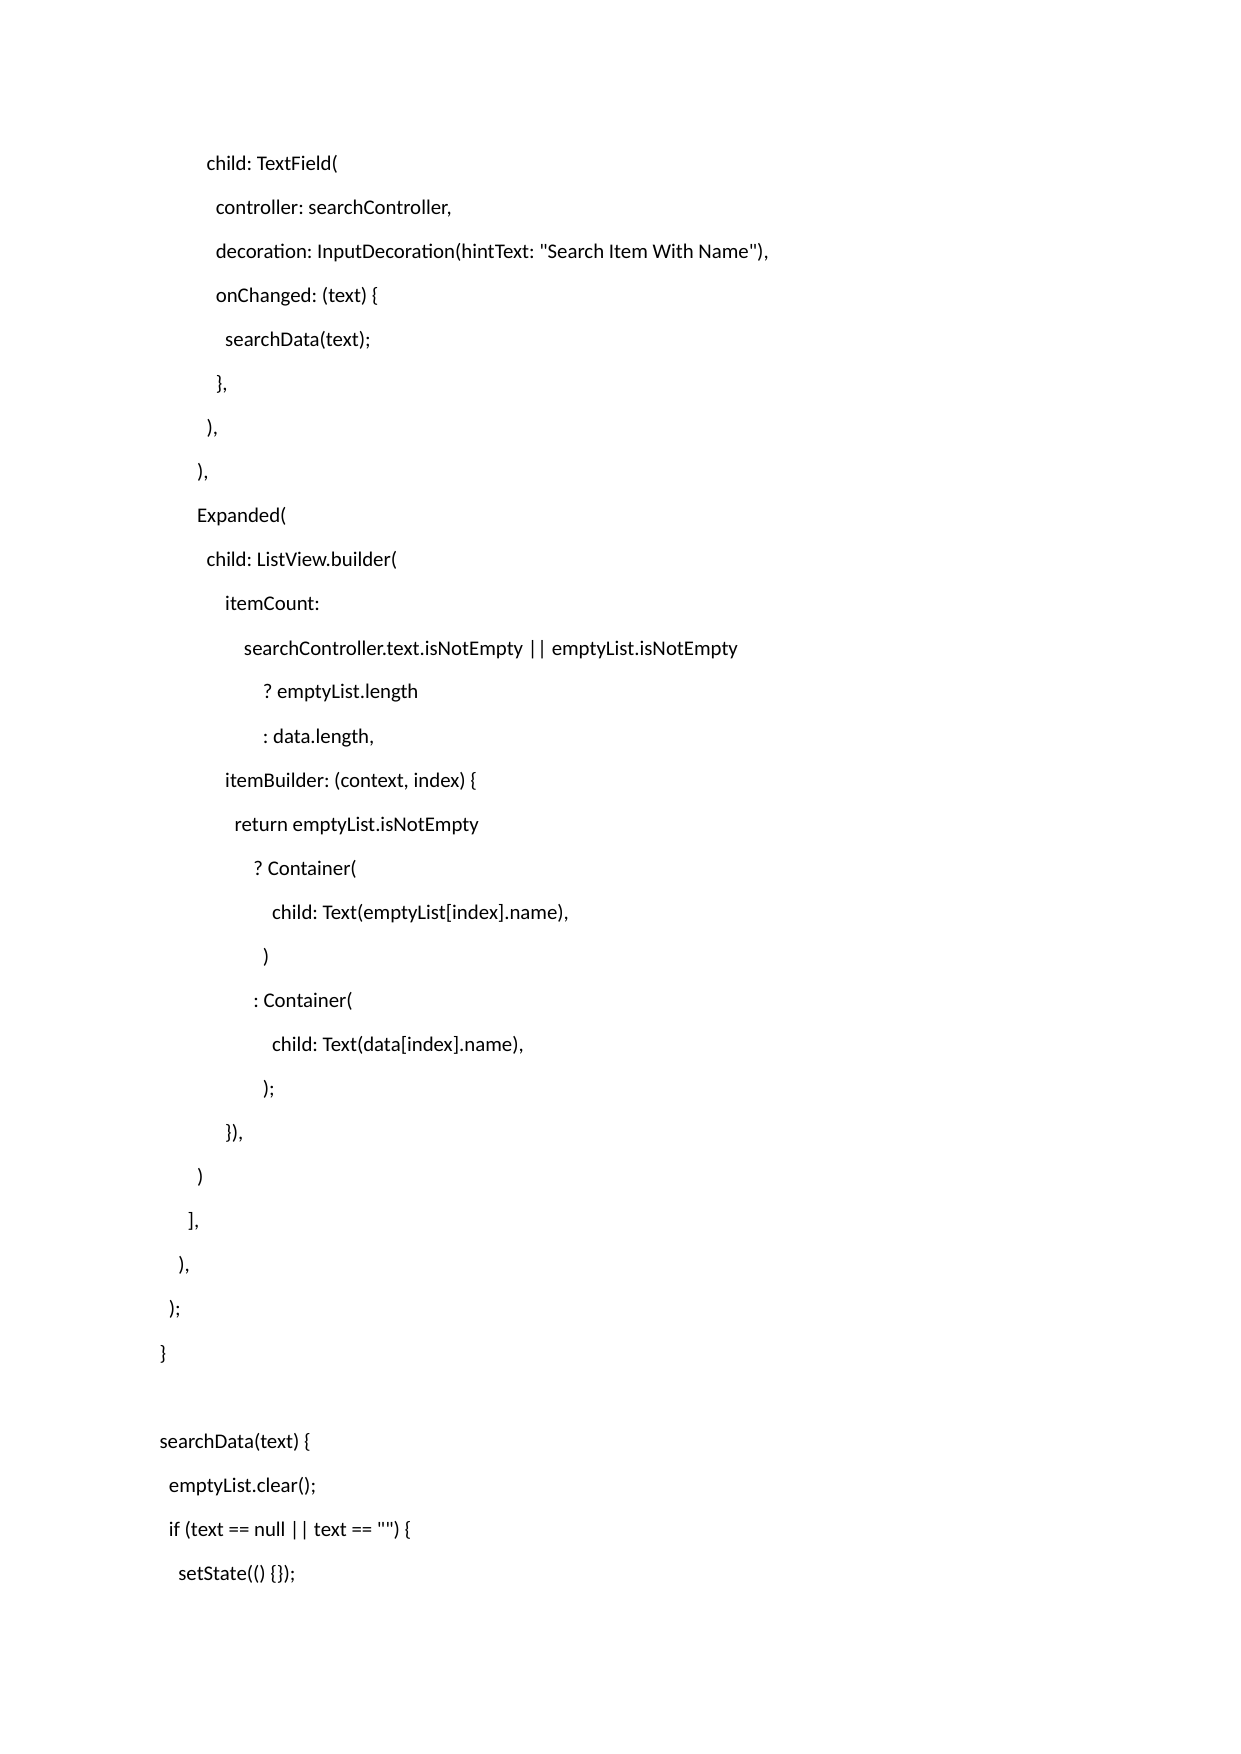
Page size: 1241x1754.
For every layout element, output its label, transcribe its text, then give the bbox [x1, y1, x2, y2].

text searchData(text); [150, 326, 1090, 352]
text ) [150, 943, 1090, 968]
text child: ListView.builder( [150, 547, 1090, 572]
text child: TextField( [150, 150, 1090, 175]
text onChanged: (text) { [150, 282, 1090, 308]
text decoration: InputDecoration(hintText: "Search Item With Name"), [150, 238, 1090, 263]
text ? Container( [150, 855, 1090, 880]
text if (text == null || text == "") { [150, 1516, 1090, 1541]
text ); [150, 1075, 1090, 1101]
text }), [150, 1119, 1090, 1145]
text emptyList.clear(); [150, 1472, 1090, 1497]
text ? emptyList.length [150, 679, 1090, 704]
text controller: searchController, [150, 194, 1090, 219]
text itemCount: [150, 591, 1090, 616]
text child: Text(data[index].name), [150, 1031, 1090, 1057]
text return emptyList.isNotEmpty [150, 811, 1090, 836]
text ), [150, 458, 1090, 484]
text child: Text(emptyList[index].name), [150, 899, 1090, 924]
text : data.length, [150, 723, 1090, 748]
text } [150, 1340, 1090, 1365]
text itemBuilder: (context, index) { [150, 767, 1090, 792]
text : Container( [150, 987, 1090, 1013]
text ), [150, 414, 1090, 440]
text searchData(text) { [150, 1428, 1090, 1453]
text Expanded( [150, 502, 1090, 528]
text setState(() {}); [150, 1560, 1090, 1585]
text ], [150, 1207, 1090, 1233]
text searchController.text.isNotEmpty || emptyList.isNotEmpty [150, 635, 1090, 660]
text }, [150, 370, 1090, 396]
text ), [150, 1252, 1090, 1277]
text ) [150, 1163, 1090, 1189]
text ); [150, 1296, 1090, 1321]
